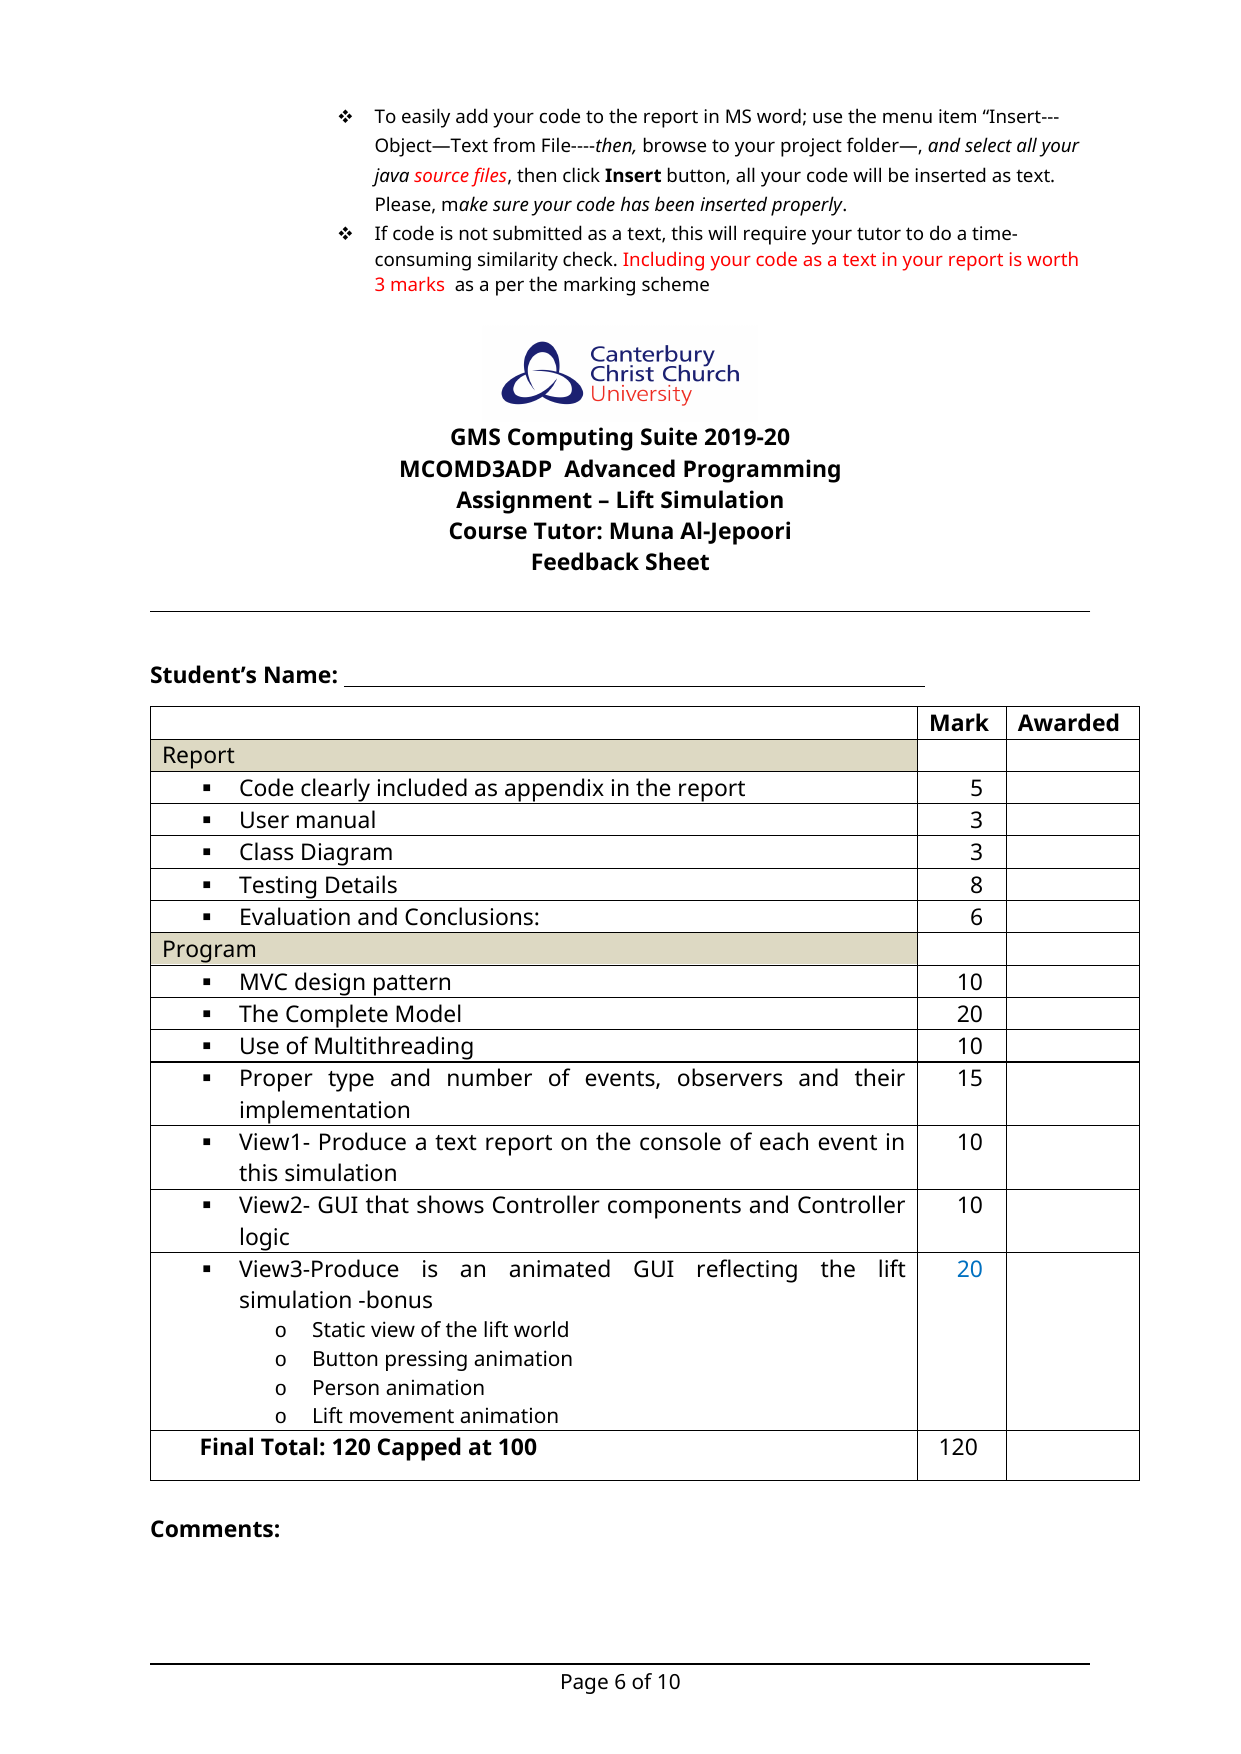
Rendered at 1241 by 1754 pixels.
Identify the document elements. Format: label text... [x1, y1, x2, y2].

table_cell 0 [1007, 933, 1139, 964]
table_cell [1007, 901, 1139, 932]
table_cell 6 [918, 901, 1006, 932]
table_cell Code clearly included as appendix in the report [151, 772, 917, 803]
table_cell [1007, 1030, 1139, 1061]
text Course Tutor: Muna Al-Jepoori [150, 515, 1090, 546]
table_cell 8 [918, 869, 1006, 900]
table_cell 10 [918, 1126, 1006, 1188]
picture [482, 325, 758, 422]
table_cell The Complete Model [151, 998, 917, 1029]
table_cell Evaluation and Conclusions: [151, 901, 917, 932]
table_cell View3-Produce is an animated GUI reflecting the lift simulation -bonus Static view of the lift world Button pressing animation Person animation Lift movement animation [151, 1253, 917, 1430]
table_cell [1007, 740, 1139, 771]
table_cell [1007, 869, 1139, 900]
text Feedback Sheet [150, 546, 1090, 577]
table_cell 0 [918, 933, 1006, 964]
table_cell [1007, 1431, 1139, 1480]
table_cell User manual [151, 804, 917, 835]
table_cell [918, 740, 1006, 771]
table_cell [1007, 1063, 1139, 1125]
table_cell View2- GUI that shows Controller components and Controller logic [151, 1190, 917, 1252]
table_cell Use of Multithreading [151, 1030, 917, 1061]
table_cell 15 [918, 1063, 1006, 1125]
table_header Awarded [1007, 707, 1139, 738]
table_cell [1007, 1253, 1139, 1430]
text GMS Computing Suite 2019-20 [150, 421, 1090, 452]
subtitle MCOMD3ADP Advanced Programming [150, 452, 1090, 484]
list To easily add your code to the report in MS word; use the menu item “Insert---Object—Text from File----then, browse to your project folder—, and select all your java source files, then click Insert button, all your code will be inserted as text. Please, make sure your code has been inserted properly. [337, 103, 1090, 217]
table_cell 10 [918, 966, 1006, 997]
table_cell 20 [918, 998, 1006, 1029]
table_cell Proper type and number of events, observers and their implementation [151, 1063, 917, 1125]
list If code is not submitted as a text, this will require your tutor to do a time-consuming similarity check. Including your code as a text in your report is worth 3 marks as a per the marking scheme [337, 221, 1090, 297]
table_cell View1- Produce a text report on the console of each event in this simulation [151, 1126, 917, 1188]
table_header Mark [918, 707, 1006, 738]
table_cell Testing Details [151, 869, 917, 900]
table_cell [1007, 1190, 1139, 1252]
table_cell 3 [918, 836, 1006, 868]
text Comments: [150, 1513, 1090, 1575]
table_cell MVC design pattern [151, 966, 917, 997]
subtitle Assignment – Lift Simulation [150, 484, 1090, 515]
table_cell [1007, 966, 1139, 997]
table_cell 3 [918, 804, 1006, 835]
table_cell Class Diagram [151, 836, 917, 868]
table_cell Final Total: 120 Capped at 100 [151, 1431, 917, 1480]
table_cell 10 [918, 1190, 1006, 1252]
table_cell 20 [918, 1253, 1006, 1430]
table_cell Program [151, 933, 917, 964]
table_cell 10 [918, 1030, 1006, 1061]
table_cell 5 [918, 772, 1006, 803]
table_header [151, 707, 917, 738]
table_cell [1007, 998, 1139, 1029]
table_cell [1007, 1126, 1139, 1188]
table_cell Report [151, 740, 917, 771]
table_cell [1007, 772, 1139, 803]
text Student’s Name: [150, 659, 1090, 691]
table_cell [1007, 836, 1139, 868]
table_cell [1007, 804, 1139, 835]
table_cell 120 [918, 1431, 1006, 1480]
